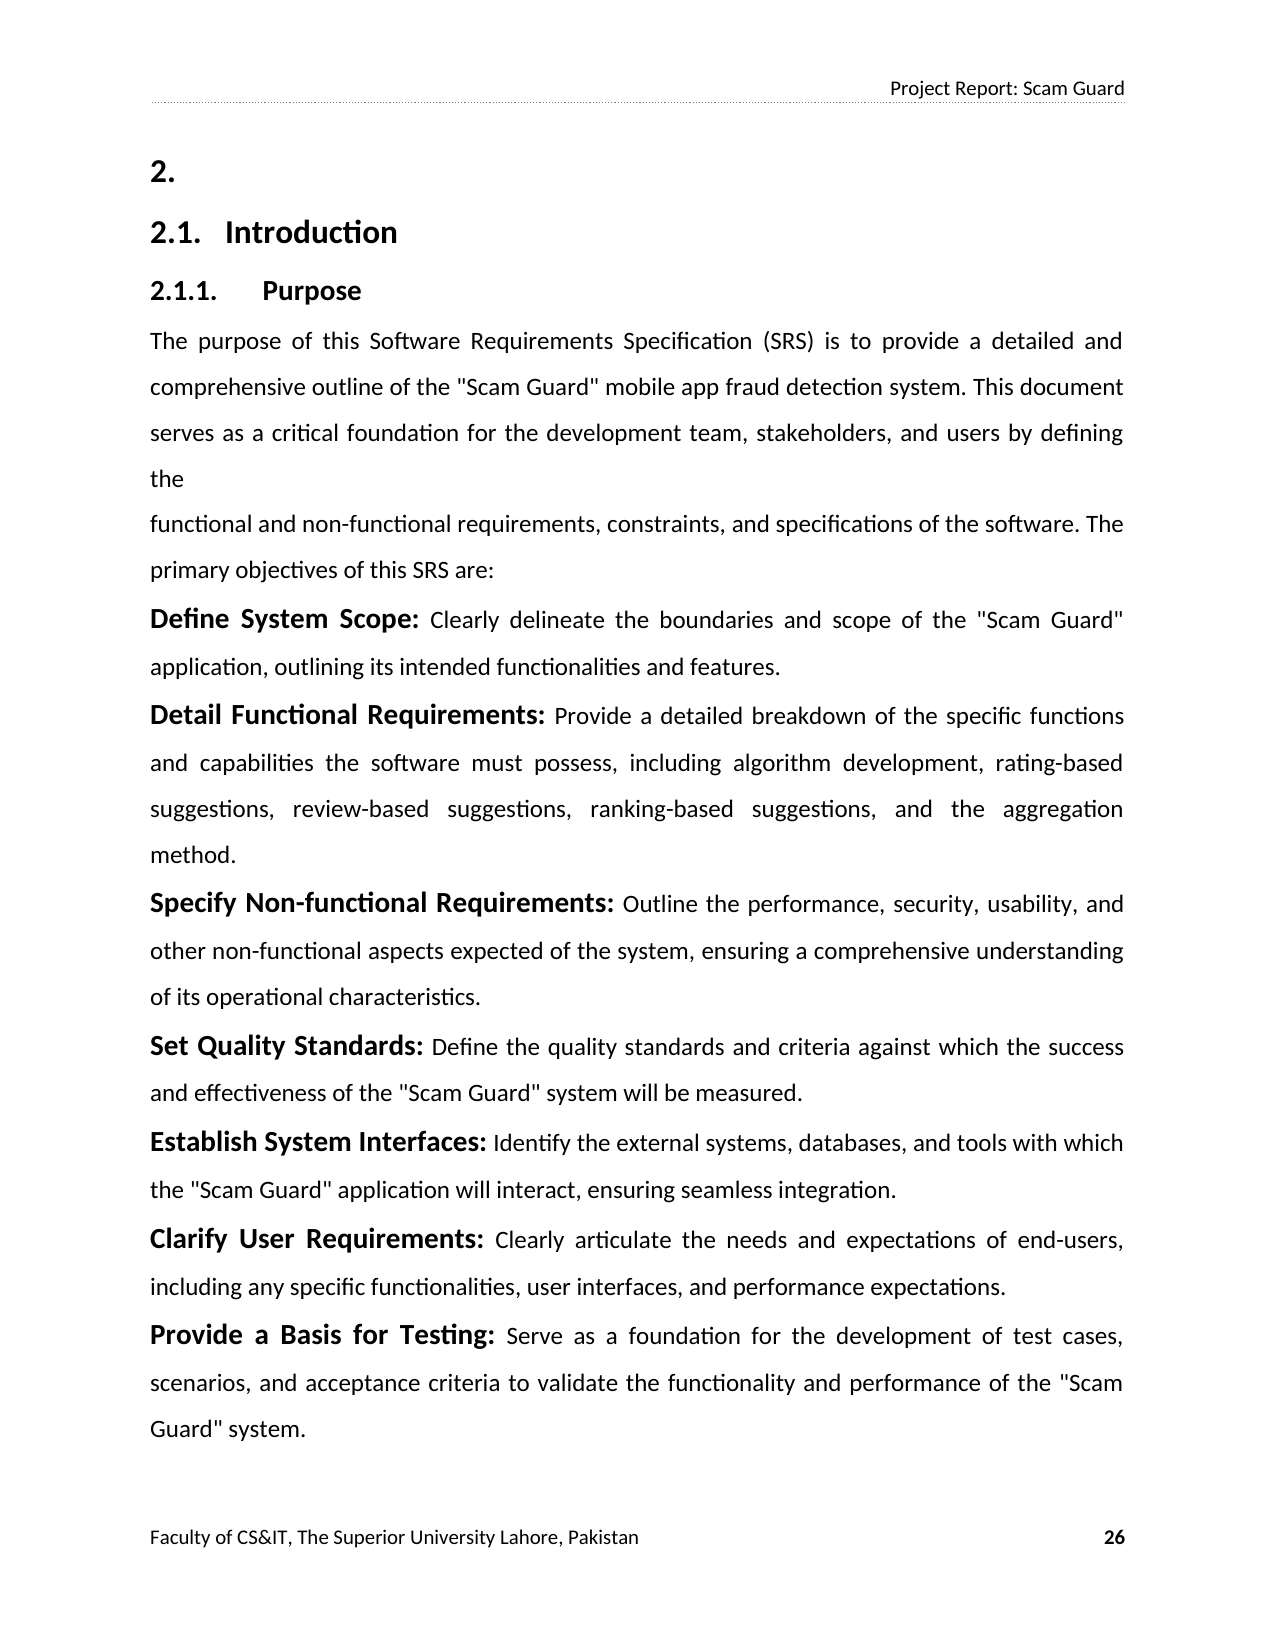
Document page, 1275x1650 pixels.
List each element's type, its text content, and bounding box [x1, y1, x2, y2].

subtitle Define System Scope: Clearly delineate the boundaries and scope of the "Scam Guard" application, outlining its intended functionalities and features. [150, 600, 1125, 681]
subtitle Establish System Interfaces: Identify the external systems, databases, and tools with which the "Scam Guard" application will interact, ensuring seamless integration. [150, 1123, 1125, 1205]
subtitle Purpose [150, 272, 1125, 308]
subtitle Specify Non-functional Requirements: Outline the performance, security, usability, and other non-functional aspects expected of the system, ensuring a comprehensive understanding of its operational characteristics. [150, 884, 1125, 1012]
subtitle Provide a Basis for Testing: Serve as a foundation for the development of test cases, scenarios, and acceptance criteria to validate the functionality and performance of the "Scam Guard" system. [150, 1316, 1125, 1443]
subtitle Clarify User Requirements: Clearly articulate the needs and expectations of end-users, including any specific functionalities, user interfaces, and performance expectations. [150, 1220, 1125, 1301]
subtitle The purpose of this Software Requirements Specification (SRS) is to provide a detailed and comprehensive outline of the "Scam Guard" mobile app fraud detection system. This document serves as a critical foundation for the development team, stakeholders, and users by defining the [150, 326, 1125, 493]
subtitle functional and non-functional requirements, constraints, and specifications of the software. The primary objectives of this SRS are: [150, 508, 1125, 585]
subtitle Introduction [150, 211, 1125, 252]
subtitle Detail Functional Requirements: Provide a detailed breakdown of the specific functions and capabilities the software must possess, including algorithm development, rating-based suggestions, review-based suggestions, ranking-based suggestions, and the aggregation method. [150, 696, 1125, 869]
subtitle Set Quality Standards: Define the quality standards and criteria against which the success and effectiveness of the "Scam Guard" system will be measured. [150, 1027, 1125, 1108]
